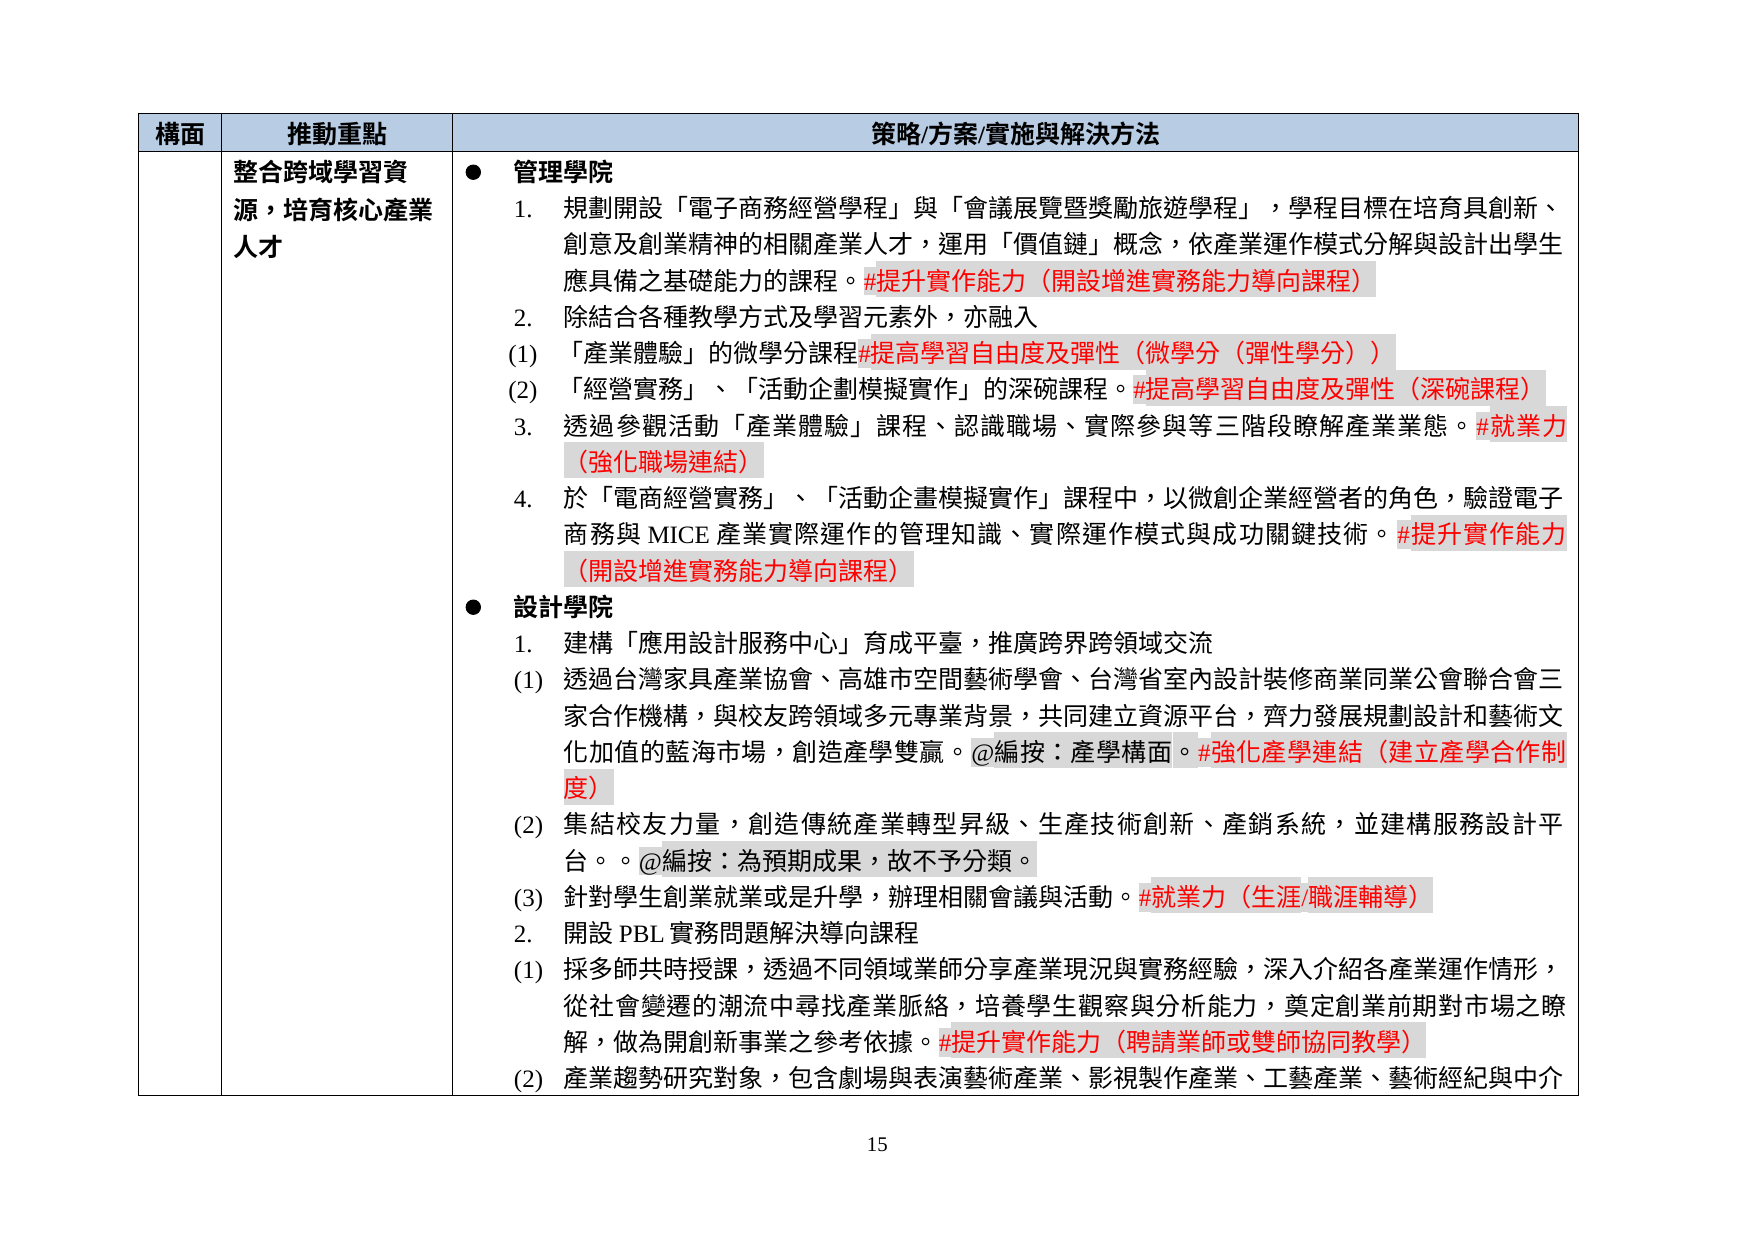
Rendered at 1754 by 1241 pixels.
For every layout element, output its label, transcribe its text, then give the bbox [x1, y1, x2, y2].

table_header 構面 [139, 114, 221, 151]
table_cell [453, 152, 1578, 1095]
table_header 策略/方案/實施與解決方法 [453, 114, 1578, 151]
table_header 推動重點 [222, 114, 452, 151]
table_cell 整合跨域學習資源，培育核心產業人才 [222, 152, 452, 1095]
